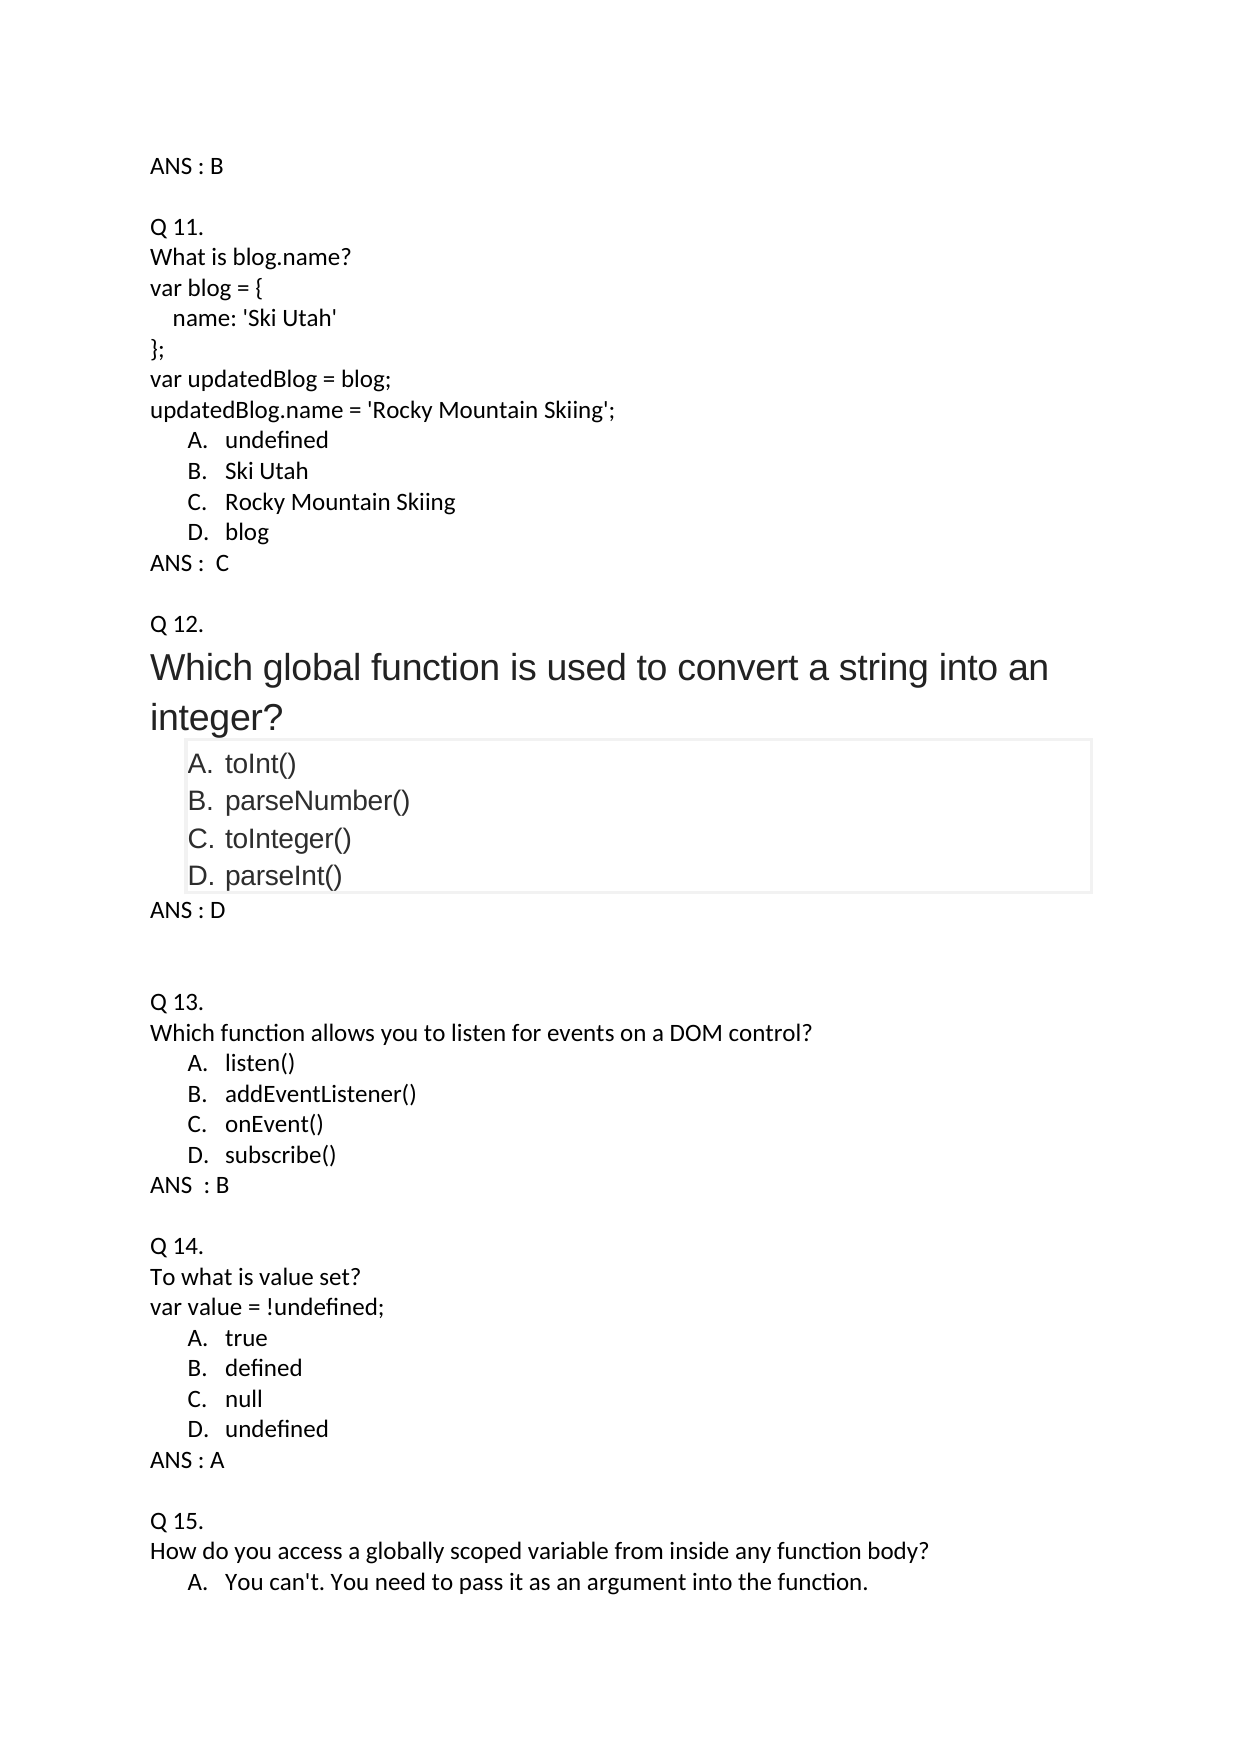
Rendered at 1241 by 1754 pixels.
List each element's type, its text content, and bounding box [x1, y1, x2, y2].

list defined [187, 1352, 1090, 1383]
list parseNumber() [188, 776, 1090, 813]
list undefined [187, 425, 1090, 455]
list true [187, 1322, 1090, 1352]
list onEvent() [187, 1108, 1090, 1139]
text ANS : B [150, 1169, 1090, 1200]
text ANS : D [150, 894, 1090, 925]
text var value = !undefined; [150, 1291, 1090, 1322]
text Q 11. [150, 211, 1090, 242]
text ANS : B [150, 150, 1090, 181]
text Which global function is used to convert a string into an integer? [150, 638, 1090, 738]
list Rocky Mountain Skiing [187, 486, 1090, 516]
text var blog = { name: 'Ski Utah' }; var updatedBlog = blog; updatedBlog.name = 'Rocky Mountain Skiing'; [150, 272, 1090, 425]
text ANS : C [150, 547, 1090, 577]
list subscribe() [187, 1139, 1090, 1169]
text What is blog.name? [150, 242, 1090, 272]
list null [187, 1383, 1090, 1413]
text ANS : A [150, 1444, 1090, 1474]
list addEventListener() [187, 1078, 1090, 1108]
list blog [187, 516, 1090, 547]
text To what is value set? [150, 1261, 1090, 1291]
text Q 12. [150, 608, 1090, 638]
list Ski Utah [187, 455, 1090, 486]
list listen() [187, 1047, 1090, 1078]
text Q 14. [150, 1230, 1090, 1261]
text Q 15. [150, 1505, 1090, 1536]
list toInteger() [188, 813, 1090, 851]
list You can't. You need to pass it as an argument into the function. [187, 1566, 1090, 1597]
list undefined [187, 1413, 1090, 1444]
list parseInt() [188, 851, 1090, 891]
text Which function allows you to listen for events on a DOM control? [150, 1017, 1090, 1047]
list toInt() [188, 741, 1090, 776]
text How do you access a globally scoped variable from inside any function body? [150, 1536, 1090, 1566]
text Q 13. [150, 986, 1090, 1017]
